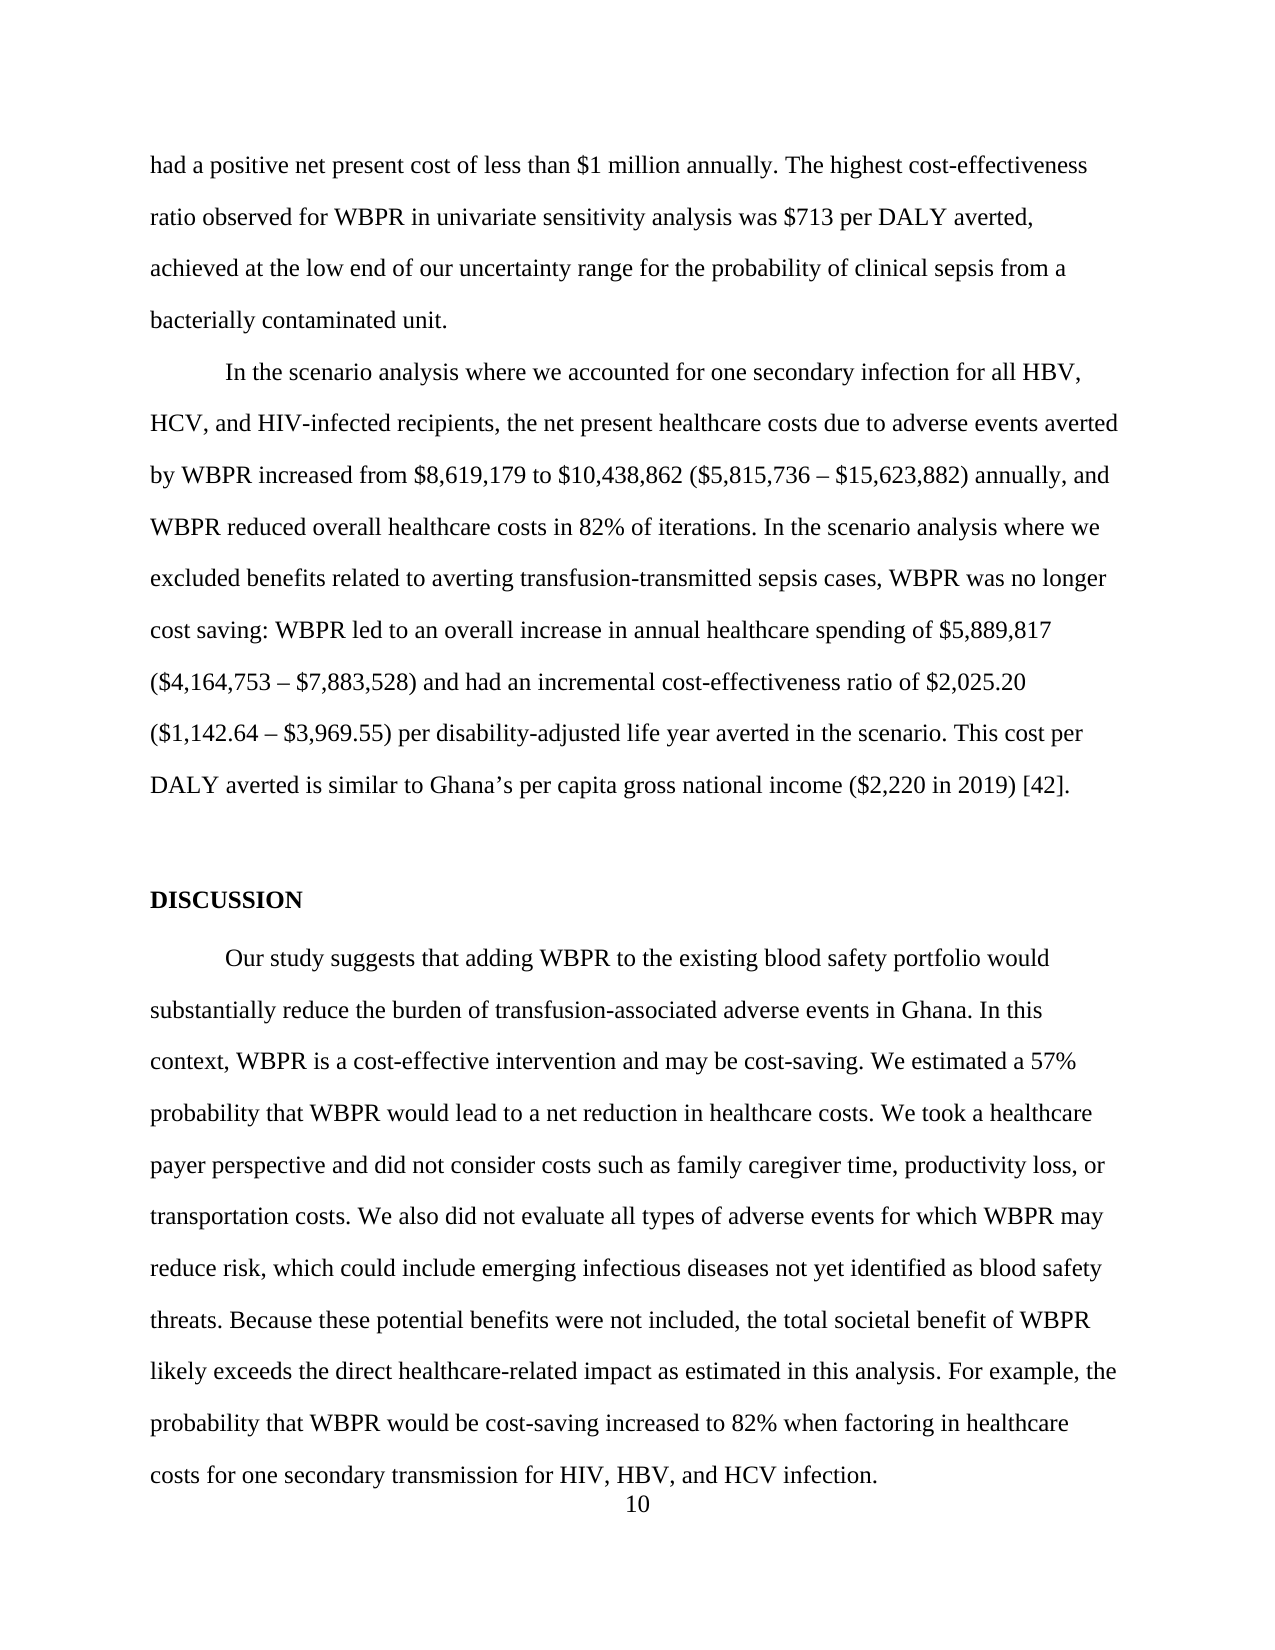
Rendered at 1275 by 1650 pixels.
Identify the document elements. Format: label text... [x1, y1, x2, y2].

subtitle Discussion [150, 886, 1125, 914]
text Our study suggests that adding WBPR to the existing blood safety portfolio would substantially reduce the burden of transfusion-associated adverse events in Ghana. In this context, WBPR is a cost-effective intervention and may be cost-saving. We estimated a 57% probability that WBPR would lead to a net reduction in healthcare costs. We took a healthcare payer perspective and did not consider costs such as family caregiver time, productivity loss, or transportation costs. We also did not evaluate all types of adverse events for which WBPR may reduce risk, which could include emerging infectious diseases not yet identified as blood safety threats. Because these potential benefits were not included, the total societal benefit of WBPR likely exceeds the direct healthcare-related impact as estimated in this analysis. For example, the probability that WBPR would be cost-saving increased to 82% when factoring in healthcare costs for one secondary transmission for HIV, HBV, and HCV infection. [150, 943, 1125, 1488]
text In the scenario analysis where we accounted for one secondary infection for all HBV, HCV, and HIV-infected recipients, the net present healthcare costs due to adverse events averted by WBPR increased from $8,619,179 to $10,438,862 ($5,815,736 – $15,623,882) annually, and WBPR reduced overall healthcare costs in 82% of iterations. In the scenario analysis where we excluded benefits related to averting transfusion-transmitted sepsis cases, WBPR was no longer cost saving: WBPR led to an overall increase in annual healthcare spending of $5,889,817 ($4,164,753 – $7,883,528) and had an incremental cost-effectiveness ratio of $2,025.20 ($1,142.64 – $3,969.55) per disability-adjusted life year averted in the scenario. This cost per DALY averted is similar to Ghana’s per capita gross national income ($2,220 in 2019) [42]. [150, 357, 1125, 799]
